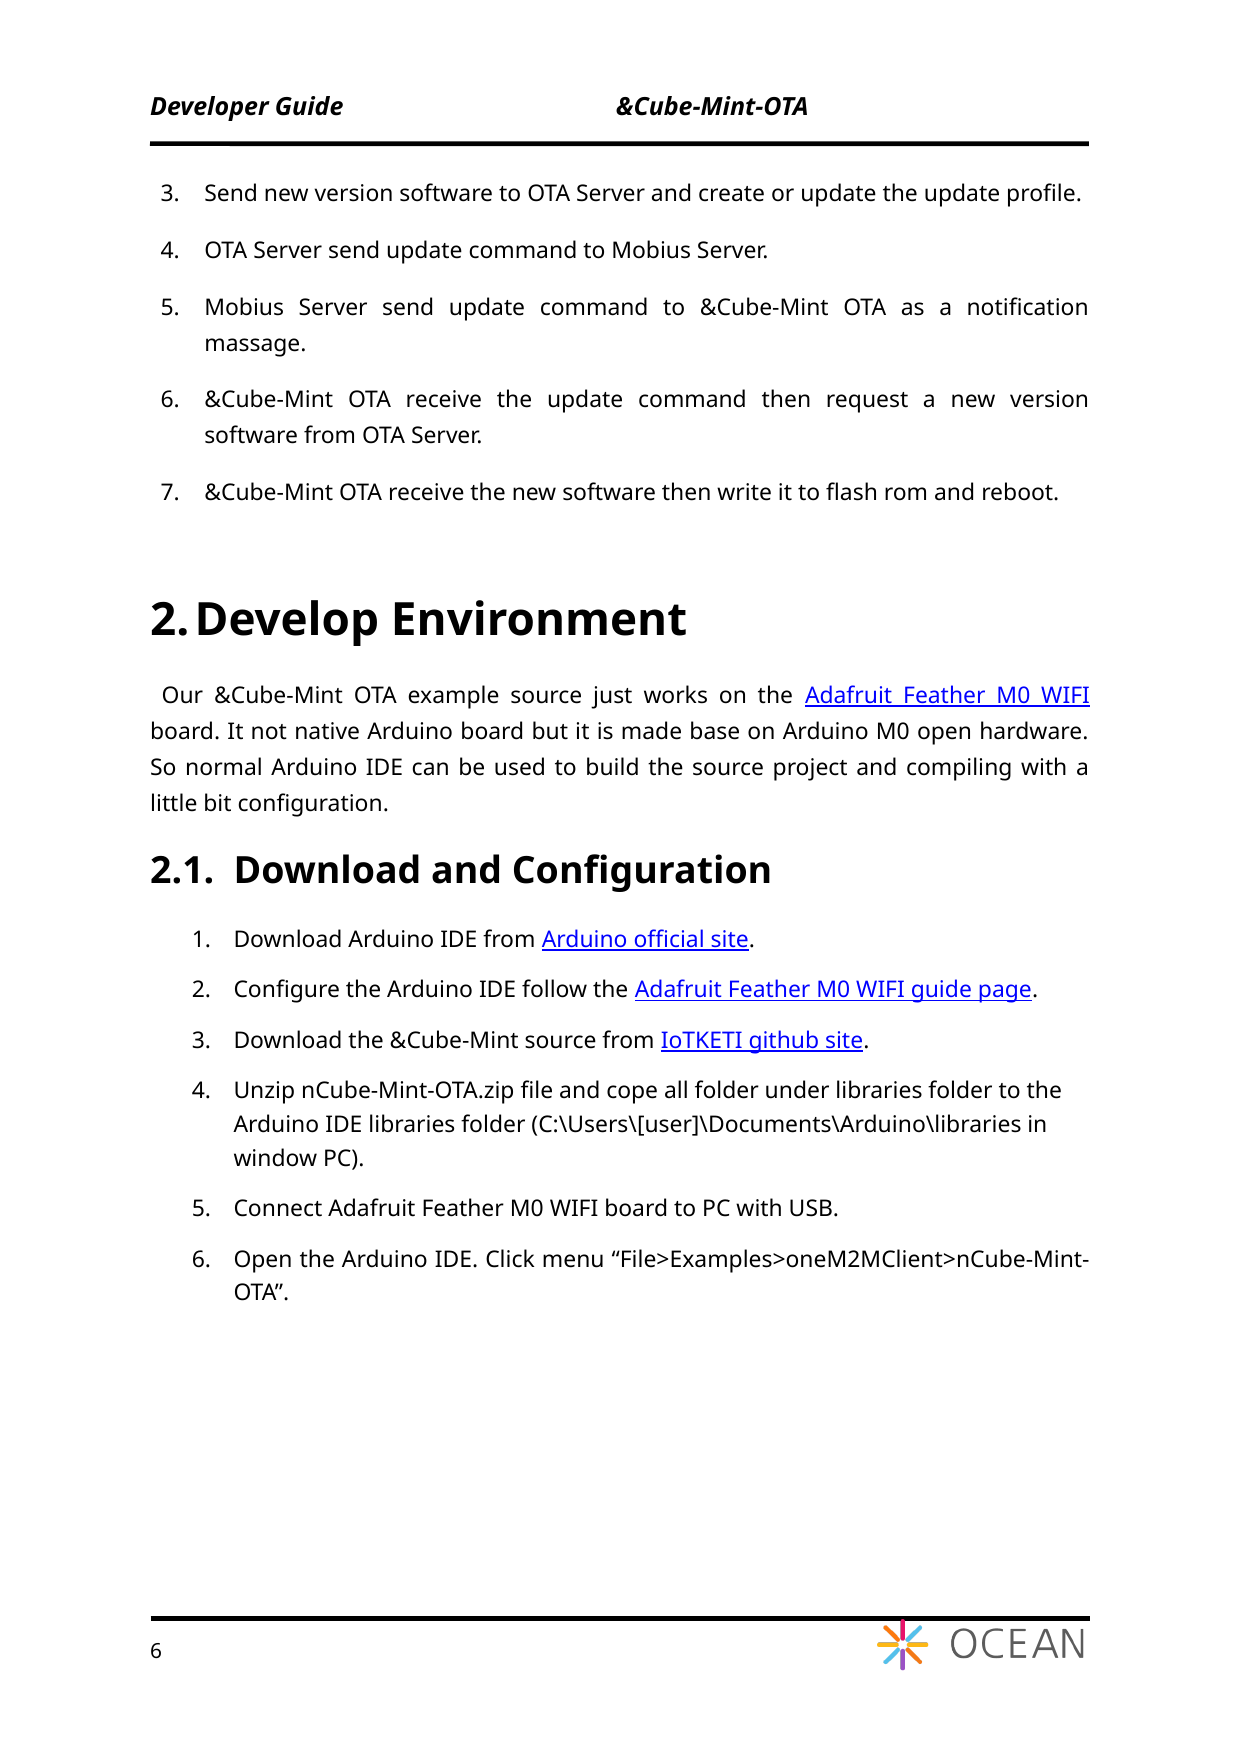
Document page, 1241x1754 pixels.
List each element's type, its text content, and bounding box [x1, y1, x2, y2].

list Develop Environment [150, 586, 1090, 649]
list &Cube-Mint OTA receive the new software then write it to flash rom and reboot. [160, 476, 1090, 507]
list Connect Adafruit Feather M0 WIFI board to PC with USB. [192, 1192, 1090, 1223]
list Mobius Server send update command to &Cube-Mint OTA as a notification massage. [160, 291, 1090, 358]
list Unzip nCube-Mint-OTA.zip file and cope all folder under libraries folder to the Arduino IDE libraries folder (C:\Users\[user]\Documents\Arduino\libraries in window PC). [192, 1074, 1090, 1173]
list Download Arduino IDE from Arduino official site. [192, 923, 1090, 954]
list Send new version software to OTA Server and create or update the update profile. [160, 177, 1090, 208]
list Open the Arduino IDE. Click menu “File>Examples>oneM2MClient>nCube-Mint-OTA”. [192, 1242, 1090, 1307]
list Download the &Cube-Mint source from IoTKETI github site. [192, 1024, 1090, 1055]
picture [873, 1612, 1092, 1678]
list OTA Server send update command to Mobius Server. [160, 234, 1090, 265]
text Our &Cube-Mint OTA example source just works on the Adafruit Feather M0 WIFI board. It not native Arduino board but it is made base on Arduino M0 open hardware. So normal Arduino IDE can be used to build the source project and compiling with a little bit configuration. [150, 679, 1090, 818]
list &Cube-Mint OTA receive the update command then request a new version software from OTA Server. [160, 383, 1090, 451]
list Download and Configuration [150, 843, 1090, 894]
list Configure the Arduino IDE follow the Adafruit Feather M0 WIFI guide page. [192, 973, 1090, 1004]
